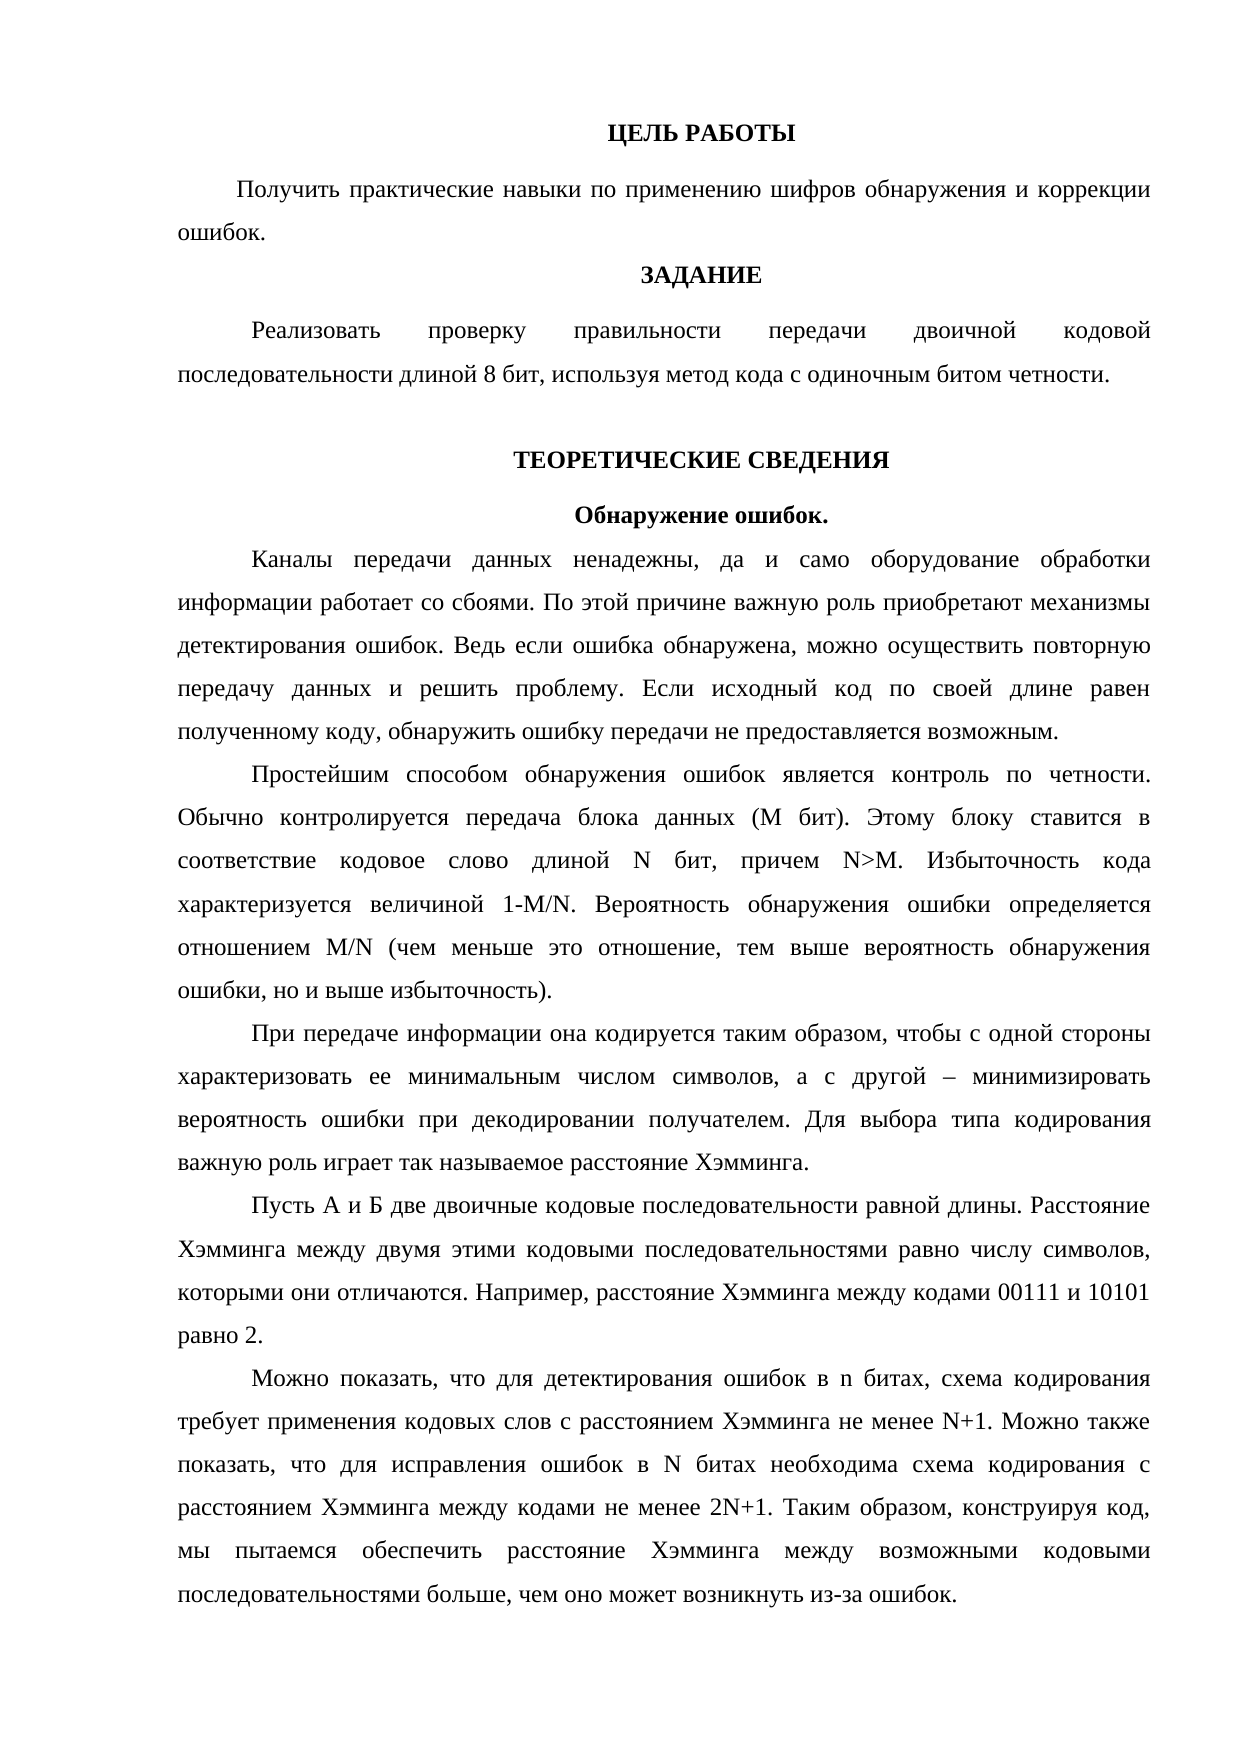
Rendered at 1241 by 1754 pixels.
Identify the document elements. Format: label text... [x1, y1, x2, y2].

text Реализовать проверку правильности передачи двоичной кодовой последовательности длиной 8 бит, используя метод кода с одиночным битом четности. [177, 316, 1152, 387]
text Обнаружение ошибок. [177, 501, 1152, 529]
text Каналы передачи данных ненадежны, да и само оборудование обработки информации работает со сбоями. По этой причине важную роль приобретают механизмы детектирования ошибок. Ведь если ошибка обнаружена, можно осуществить повторную передачу данных и решить проблему. Если исходный код по своей длине равен полученному коду, обнаружить ошибку передачи не предоставляется возможным. [177, 544, 1152, 745]
text Простейшим способом обнаружения ошибок является контроль по четности. Обычно контролируется передача блока данных (М бит). Этому блоку ставится в соответствие кодовое слово длиной N бит, причем N>M. Избыточность кода характеризуется величиной 1-M/N. Вероятность обнаружения ошибки определяется отношением M/N (чем меньше это отношение, тем выше вероятность обнаружения ошибки, но и выше избыточность). [177, 759, 1152, 1004]
text Получить практические навыки по применению шифров обнаружения и коррекции ошибок. [177, 174, 1152, 246]
text ТЕОРЕТИЧЕСКИЕ СВЕДЕНИЯ [177, 445, 1152, 474]
text Пусть А и Б две двоичные кодовые последовательности равной длины. Расстояние Хэмминга между двумя этими кодовыми последовательностями равно числу символов, которыми они отличаются. Например, расстояние Хэмминга между кодами 00111 и 10101 равно 2. [177, 1191, 1152, 1349]
text ЦЕЛЬ РАБОТЫ [177, 118, 1152, 147]
text Можно показать, что для детектирования ошибок в n битах, схема кодирования требует применения кодовых слов с расстоянием Хэмминга не менее N+1. Можно также показать, что для исправления ошибок в N битах необходима схема кодирования с расстоянием Хэмминга между кодами не менее 2N+1. Таким образом, конструируя код, мы пытаемся обеспечить расстояние Хэмминга между возможными кодовыми последовательностями больше, чем оно может возникнуть из-за ошибок. [177, 1363, 1152, 1607]
text ЗАДАНИЕ [177, 260, 1152, 289]
text При передаче информации она кодируется таким образом, чтобы с одной стороны характеризовать ее минимальным числом символов, а с другой – минимизировать вероятность ошибки при декодировании получателем. Для выбора типа кодирования важную роль играет так называемое расстояние Хэмминга. [177, 1018, 1152, 1176]
